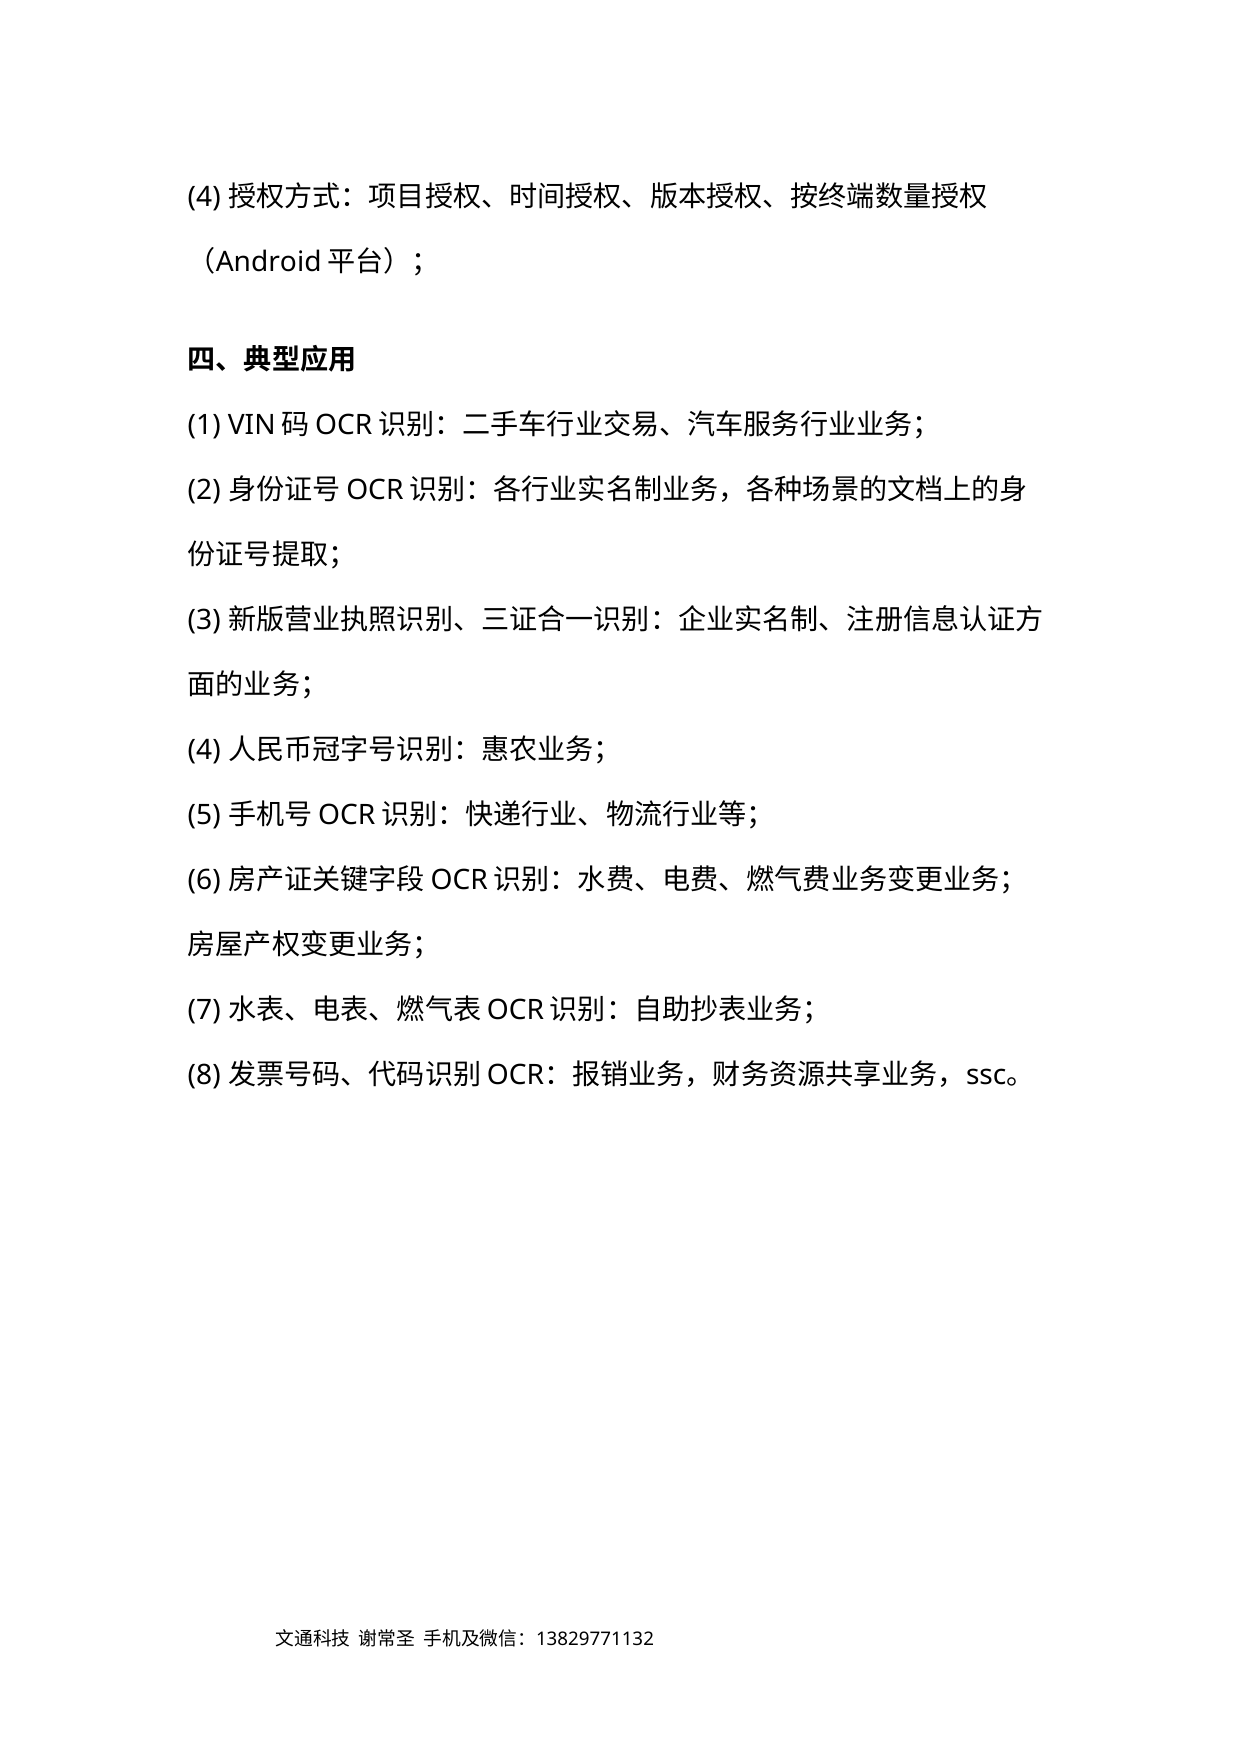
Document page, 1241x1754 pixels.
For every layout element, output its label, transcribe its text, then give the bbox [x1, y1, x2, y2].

text (4) 人民币冠字号识别：惠农业务； [187, 714, 1053, 779]
text (7) 水表、电表、燃气表OCR识别：自助抄表业务； [187, 974, 1053, 1039]
text 四、典型应用 [187, 324, 1053, 389]
text (8) 发票号码、代码识别OCR：报销业务，财务资源共享业务，ssc。 [187, 1039, 1053, 1104]
text (5) 手机号OCR识别：快递行业、物流行业等； [187, 779, 1053, 844]
text (3) 新版营业执照识别、三证合一识别：企业实名制、注册信息认证方面的业务； [187, 584, 1053, 714]
text (6) 房产证关键字段OCR识别：水费、电费、燃气费业务变更业务；房屋产权变更业务； [187, 844, 1053, 974]
text (4) 授权方式：项目授权、时间授权、版本授权、按终端数量授权（Android平台）； [187, 162, 1053, 292]
text (2) 身份证号OCR识别：各行业实名制业务，各种场景的文档上的身份证号提取； [187, 454, 1053, 584]
text (1) VIN码OCR识别：二手车行业交易、汽车服务行业业务； [187, 389, 1053, 454]
